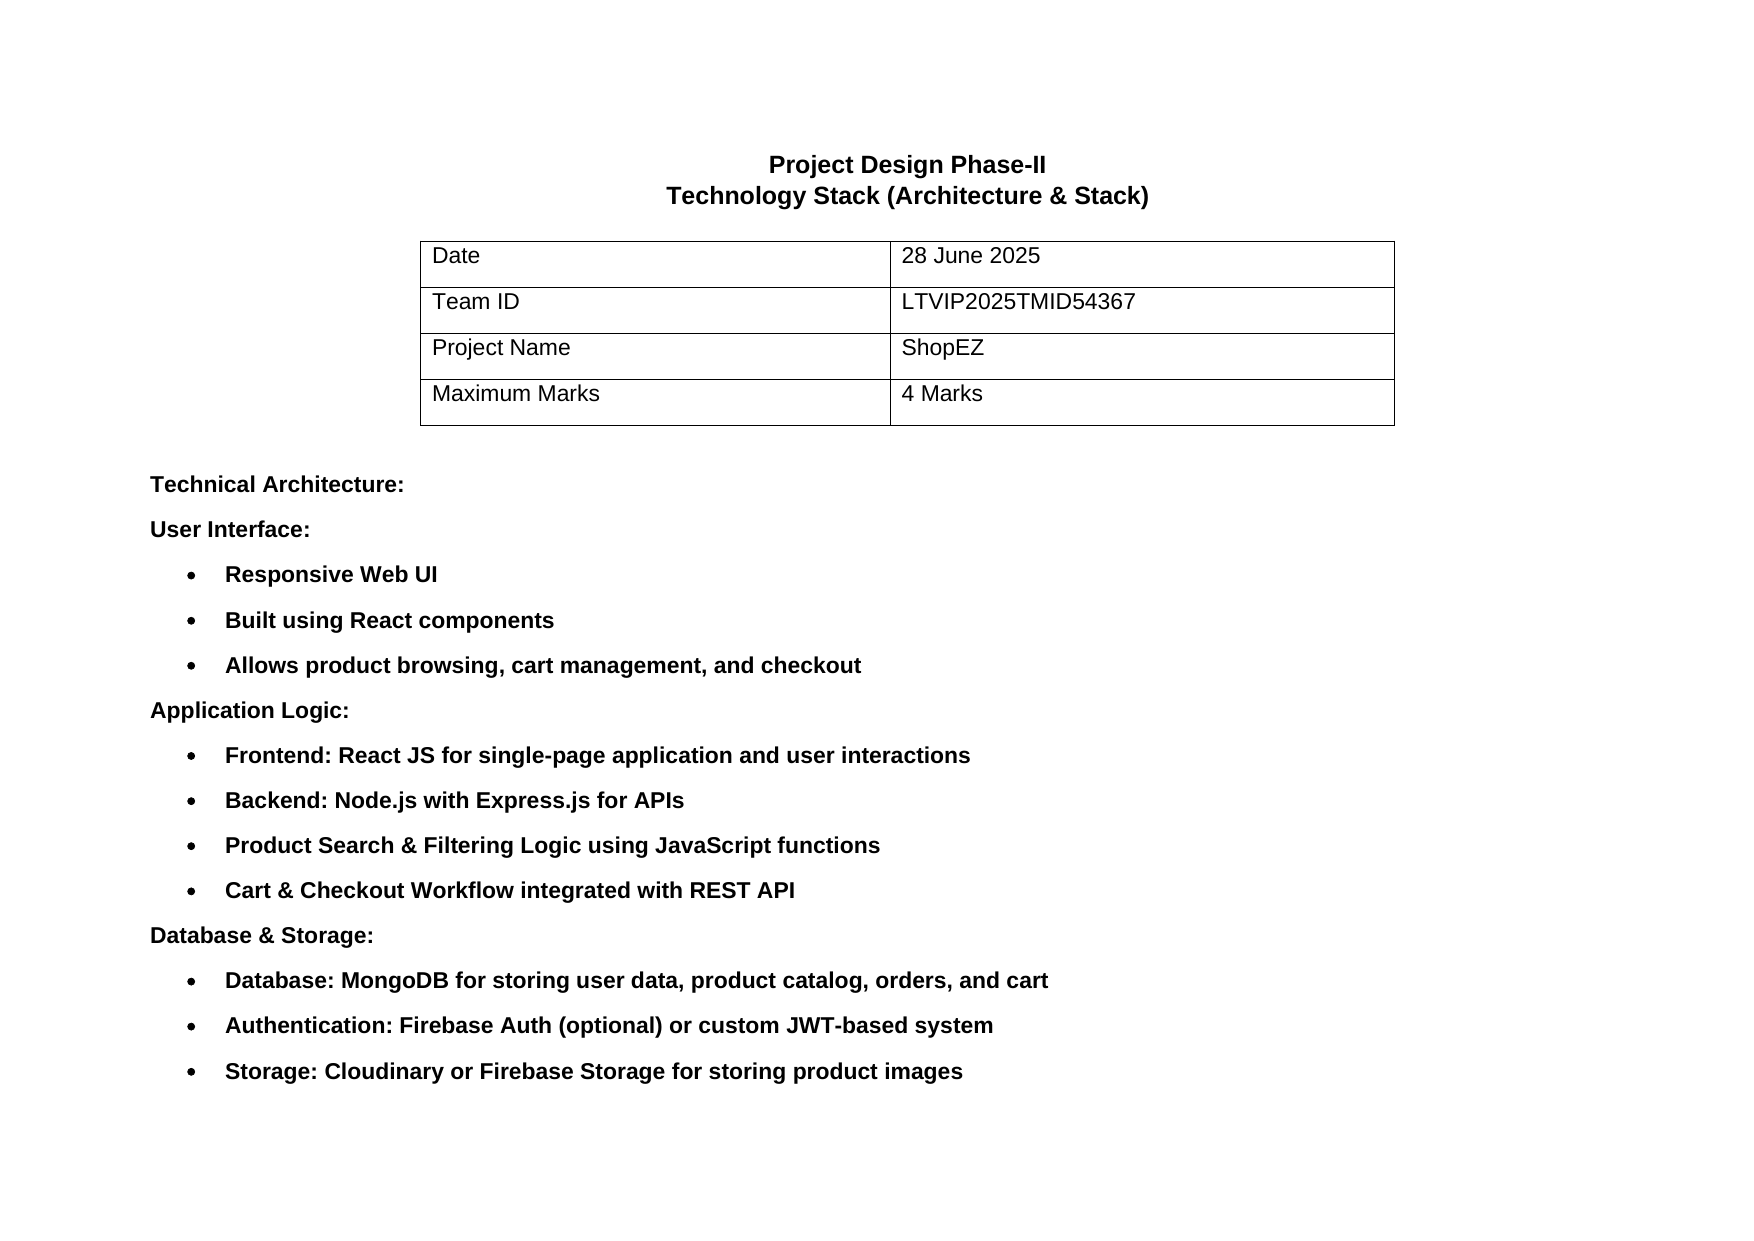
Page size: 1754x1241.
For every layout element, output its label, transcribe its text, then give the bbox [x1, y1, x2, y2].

table_cell Project Name [421, 334, 890, 379]
list Backend: Node.js with Express.js for APIs [187, 787, 1665, 813]
list Authentication: Firebase Auth (optional) or custom JWT-based system [187, 1012, 1665, 1039]
list Storage: Cloudinary or Firebase Storage for storing product images [187, 1058, 1665, 1084]
text Database & Storage: [150, 922, 1665, 949]
list Built using React components [187, 607, 1665, 633]
list Allows product browsing, cart management, and checkout [187, 652, 1665, 678]
table_header 28 June 2025 [891, 242, 1394, 287]
text Application Logic: [150, 697, 1665, 723]
text Technology Stack (Architecture & Stack) [150, 181, 1665, 210]
table_cell ShopEZ [891, 334, 1394, 379]
text Project Design Phase-II [150, 150, 1665, 179]
text Technical Architecture: [150, 471, 1665, 498]
list Frontend: React JS for single-page application and user interactions [187, 742, 1665, 768]
text User Interface: [150, 516, 1665, 543]
table_header Date [421, 242, 890, 287]
table_cell Maximum Marks [421, 380, 890, 425]
list Responsive Web UI [187, 561, 1665, 588]
table_cell Team ID [421, 288, 890, 333]
list Product Search & Filtering Logic using JavaScript functions [187, 832, 1665, 858]
list Database: MongoDB for storing user data, product catalog, orders, and cart [187, 967, 1665, 994]
list Cart & Checkout Workflow integrated with REST API [187, 877, 1665, 903]
table_cell 4 Marks [891, 380, 1394, 425]
table_cell LTVIP2025TMID54367 [891, 288, 1394, 333]
